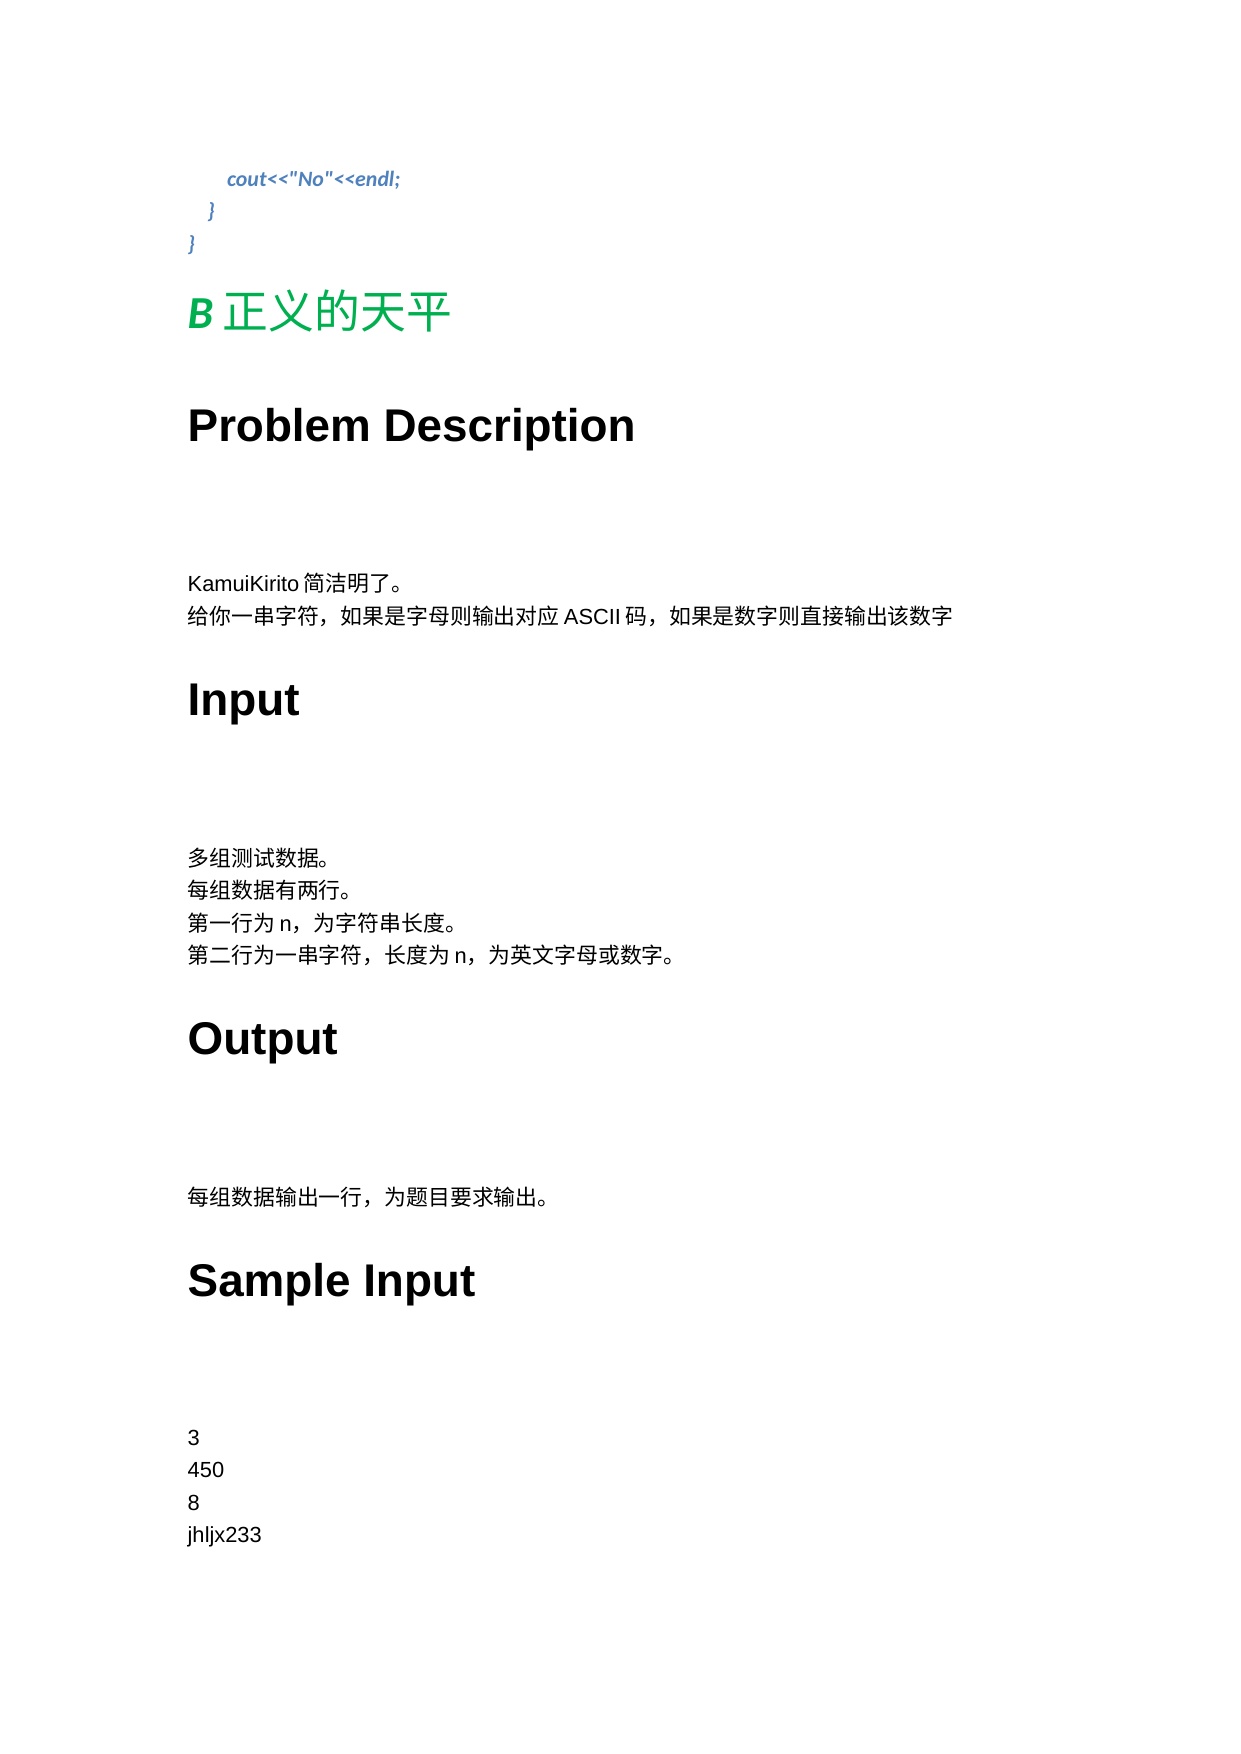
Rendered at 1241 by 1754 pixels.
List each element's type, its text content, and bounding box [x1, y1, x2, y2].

text 3 450 8 jhljx233 [187, 1421, 1053, 1551]
text } [187, 194, 1053, 227]
subtitle Output [187, 1006, 1053, 1071]
subtitle Sample Input [187, 1247, 1053, 1312]
text B正义的天平 [187, 259, 1053, 357]
text 多组测试数据。 每组数据有两行。 第一行为n，为字符串长度。 第二行为一串字符，长度为n，为英文字母或数字。 [187, 840, 1053, 970]
text } [187, 227, 1053, 259]
text 每组数据输出一行，为题目要求输出。 [187, 1179, 1053, 1212]
text KamuiKirito简洁明了。 给你一串字符，如果是字母则输出对应ASCII码，如果是数字则直接输出该数字 [187, 566, 1053, 631]
subtitle Input [187, 666, 1053, 731]
text cout<<"No"<<endl; [187, 162, 1053, 194]
subtitle Problem Description [187, 392, 1053, 457]
